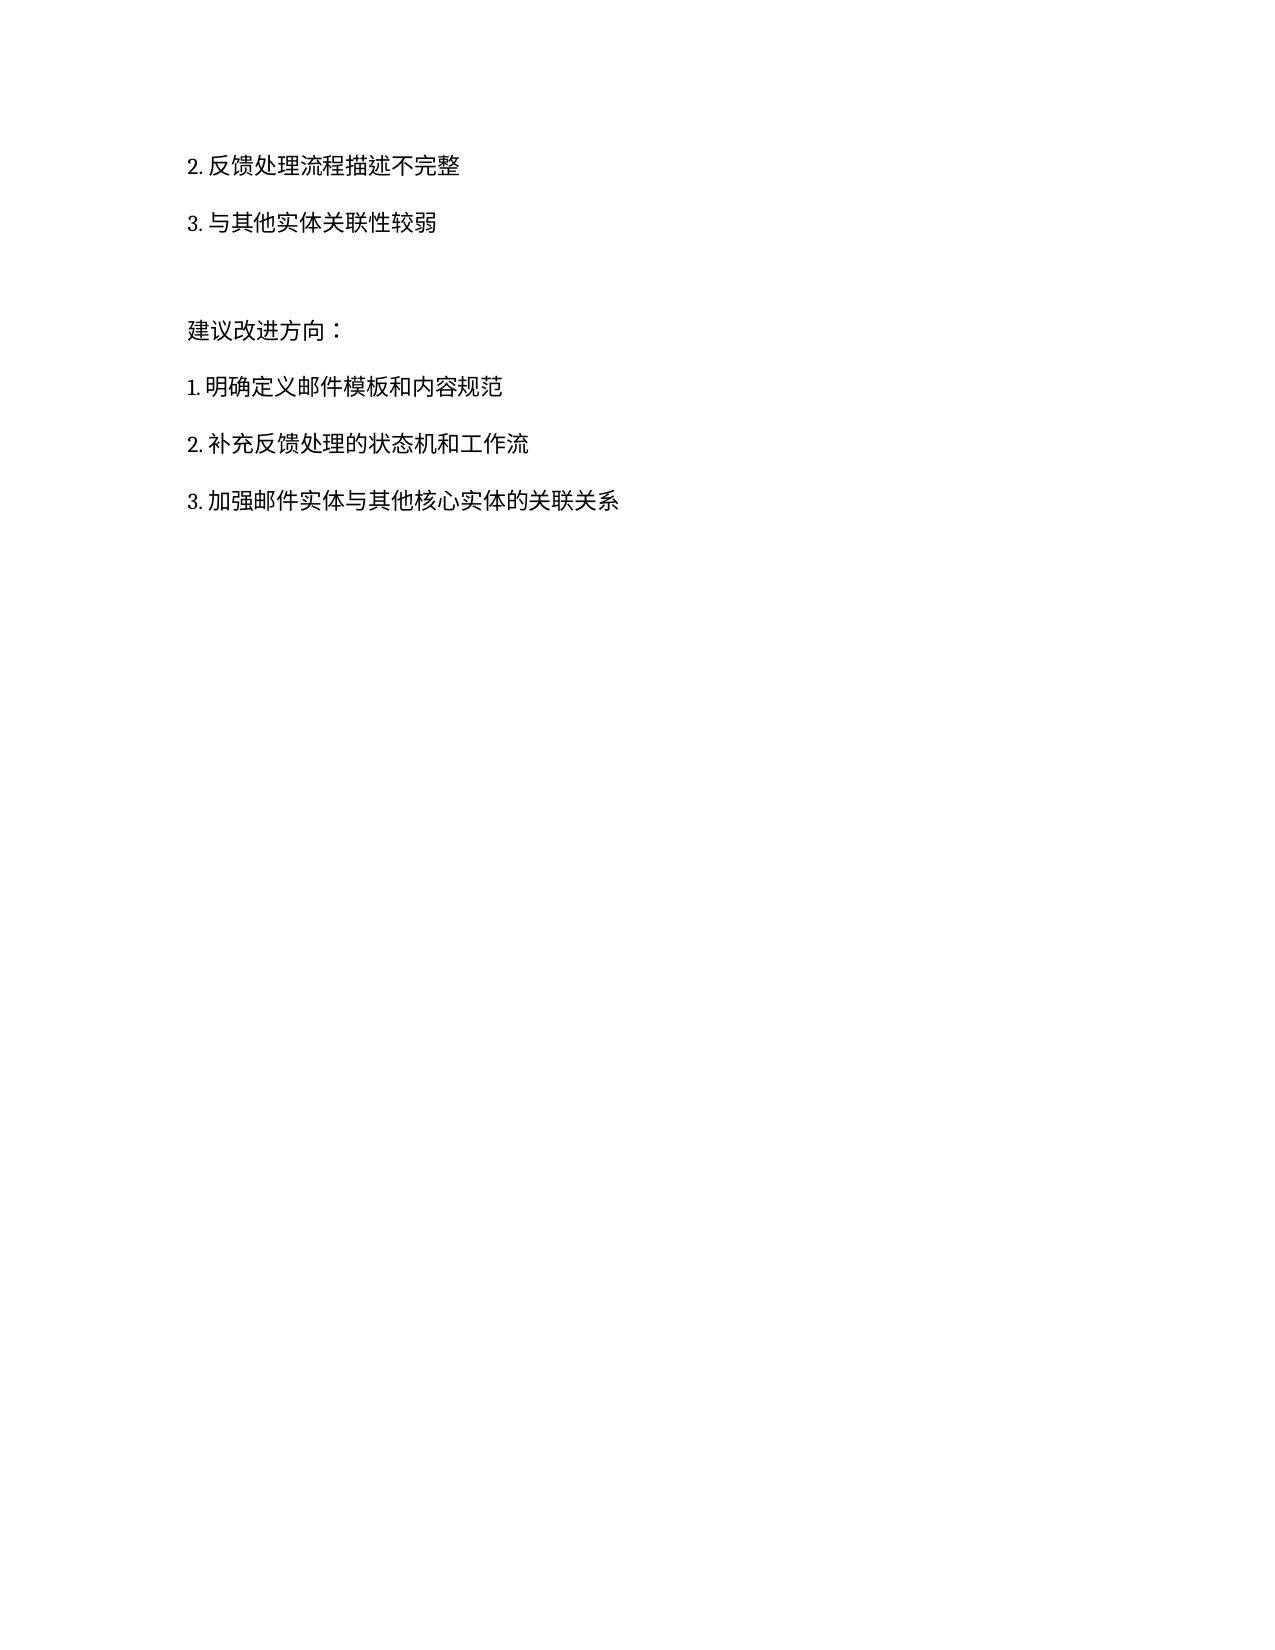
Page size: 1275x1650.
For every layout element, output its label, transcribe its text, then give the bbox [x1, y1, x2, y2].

text 建议改进方向： [187, 314, 1087, 346]
text 2. 补充反馈处理的状态机和工作流 [187, 428, 1087, 459]
text 2. 反馈处理流程描述不完整 [187, 150, 1087, 181]
text 3. 加强邮件实体与其他核心实体的关联关系 [187, 485, 1087, 516]
text 3. 与其他实体关联性较弱 [187, 207, 1087, 238]
text 1. 明确定义邮件模板和内容规范 [187, 371, 1087, 403]
